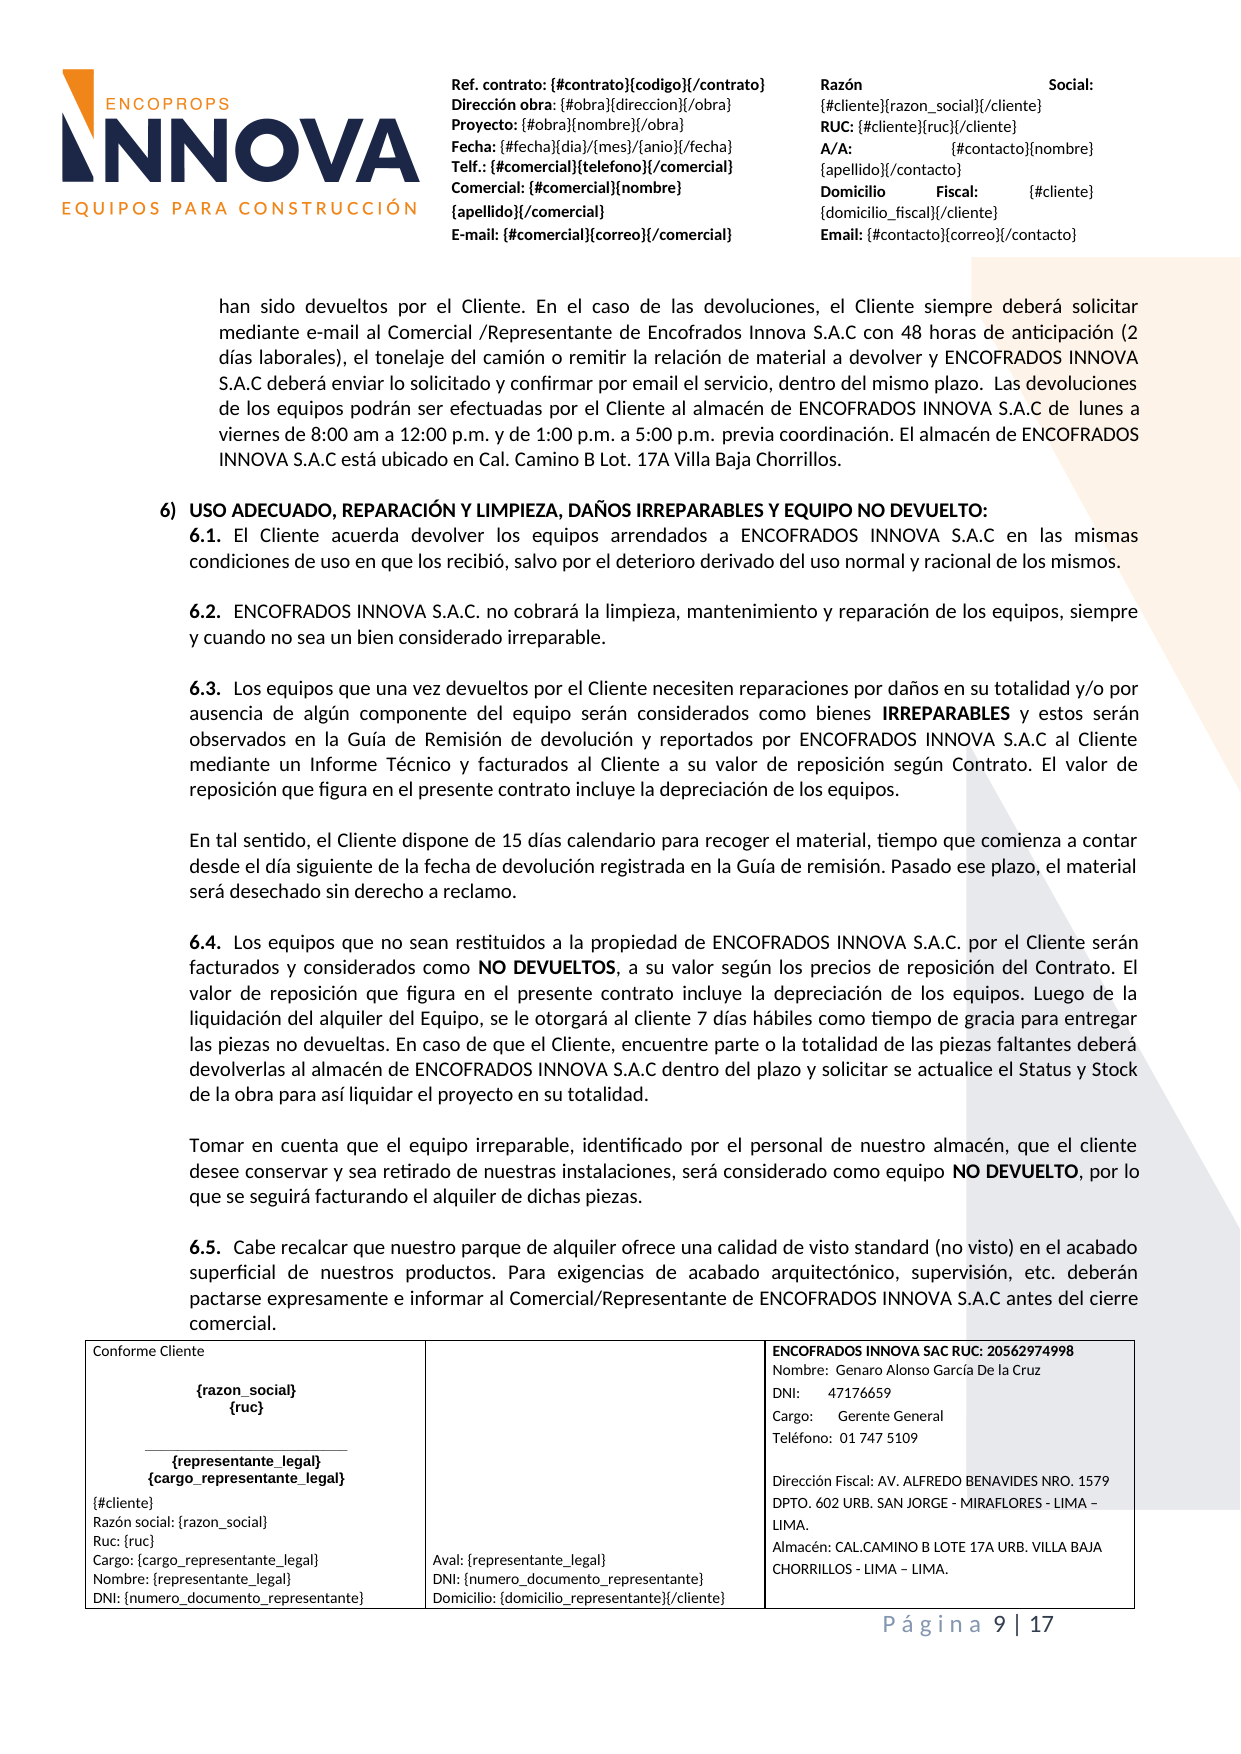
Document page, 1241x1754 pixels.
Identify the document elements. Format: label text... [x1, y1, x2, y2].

picture [0, 0, 1241, 1753]
text En tal sentido, el Cliente dispone de 15 días calendario para recoger el material, tiempo que comienza a contar desde el día siguiente de la fecha de devolución registrada en la Guía de remisión. Pasado ese plazo, el material será desechado sin derecho a reclamo. [189, 827, 1140, 904]
text 6.4. Los equipos que no sean restituidos a la propiedad de ENCOFRADOS INNOVA S.A.C. por el Cliente serán facturados y considerados como NO DEVUELTOS, a su valor según los precios de reposición del Contrato. El valor de reposición que figura en el presente contrato incluye la depreciación de los equipos. Luego de la liquidación del alquiler del Equipo, se le otorgará al cliente 7 días hábiles como tiempo de gracia para entregar las piezas no devueltas. En caso de que el Cliente, encuentre parte o la totalidad de las piezas faltantes deberá devolverlas al almacén de ENCOFRADOS INNOVA S.A.C dentro del plazo y solicitar se actualice el Status y Stock de la obra para así liquidar el proyecto en su totalidad. [189, 929, 1140, 1107]
text Tomar en cuenta que el equipo irreparable, identificado por el personal de nuestro almacén, que el cliente desee conservar y sea retirado de nuestras instalaciones, será considerado como equipo NO DEVUELTO, por lo que se seguirá facturando el alquiler de dichas piezas. [189, 1132, 1140, 1209]
text 6.1. El Cliente acuerda devolver los equipos arrendados a ENCOFRADOS INNOVA S.A.C en las mismas condiciones de uso en que los recibió, salvo por el deterioro derivado del uso normal y racional de los mismos. [189, 522, 1140, 573]
text 6.5. Cabe recalcar que nuestro parque de alquiler ofrece una calidad de visto standard (no visto) en el acabado superficial de nuestros productos. Para exigencias de acabado arquitectónico, supervisión, etc. deberán pactarse expresamente e informar al Comercial/Representante de ENCOFRADOS INNOVA S.A.C antes del cierre comercial. [189, 1234, 1140, 1336]
list USO ADECUADO, REPARACIÓN Y LIMPIEZA, DAÑOS IRREPARABLES Y EQUIPO NO DEVUELTO: [159, 497, 1140, 522]
text 6.2. ENCOFRADOS INNOVA S.A.C. no cobrará la limpieza, mantenimiento y reparación de los equipos, siempre y cuando no sea un bien considerado irreparable. [189, 599, 1140, 649]
text 6.3. Los equipos que una vez devueltos por el Cliente necesiten reparaciones por daños en su totalidad y/o por ausencia de algún componente del equipo serán considerados como bienes IRREPARABLES y estos serán observados en la Guía de Remisión de devolución y reportados por ENCOFRADOS INNOVA S.A.C al Cliente mediante un Informe Técnico y facturados al Cliente a su valor de reposición según Contrato. El valor de reposición que figura en el presente contrato incluye la depreciación de los equipos. [189, 675, 1140, 802]
